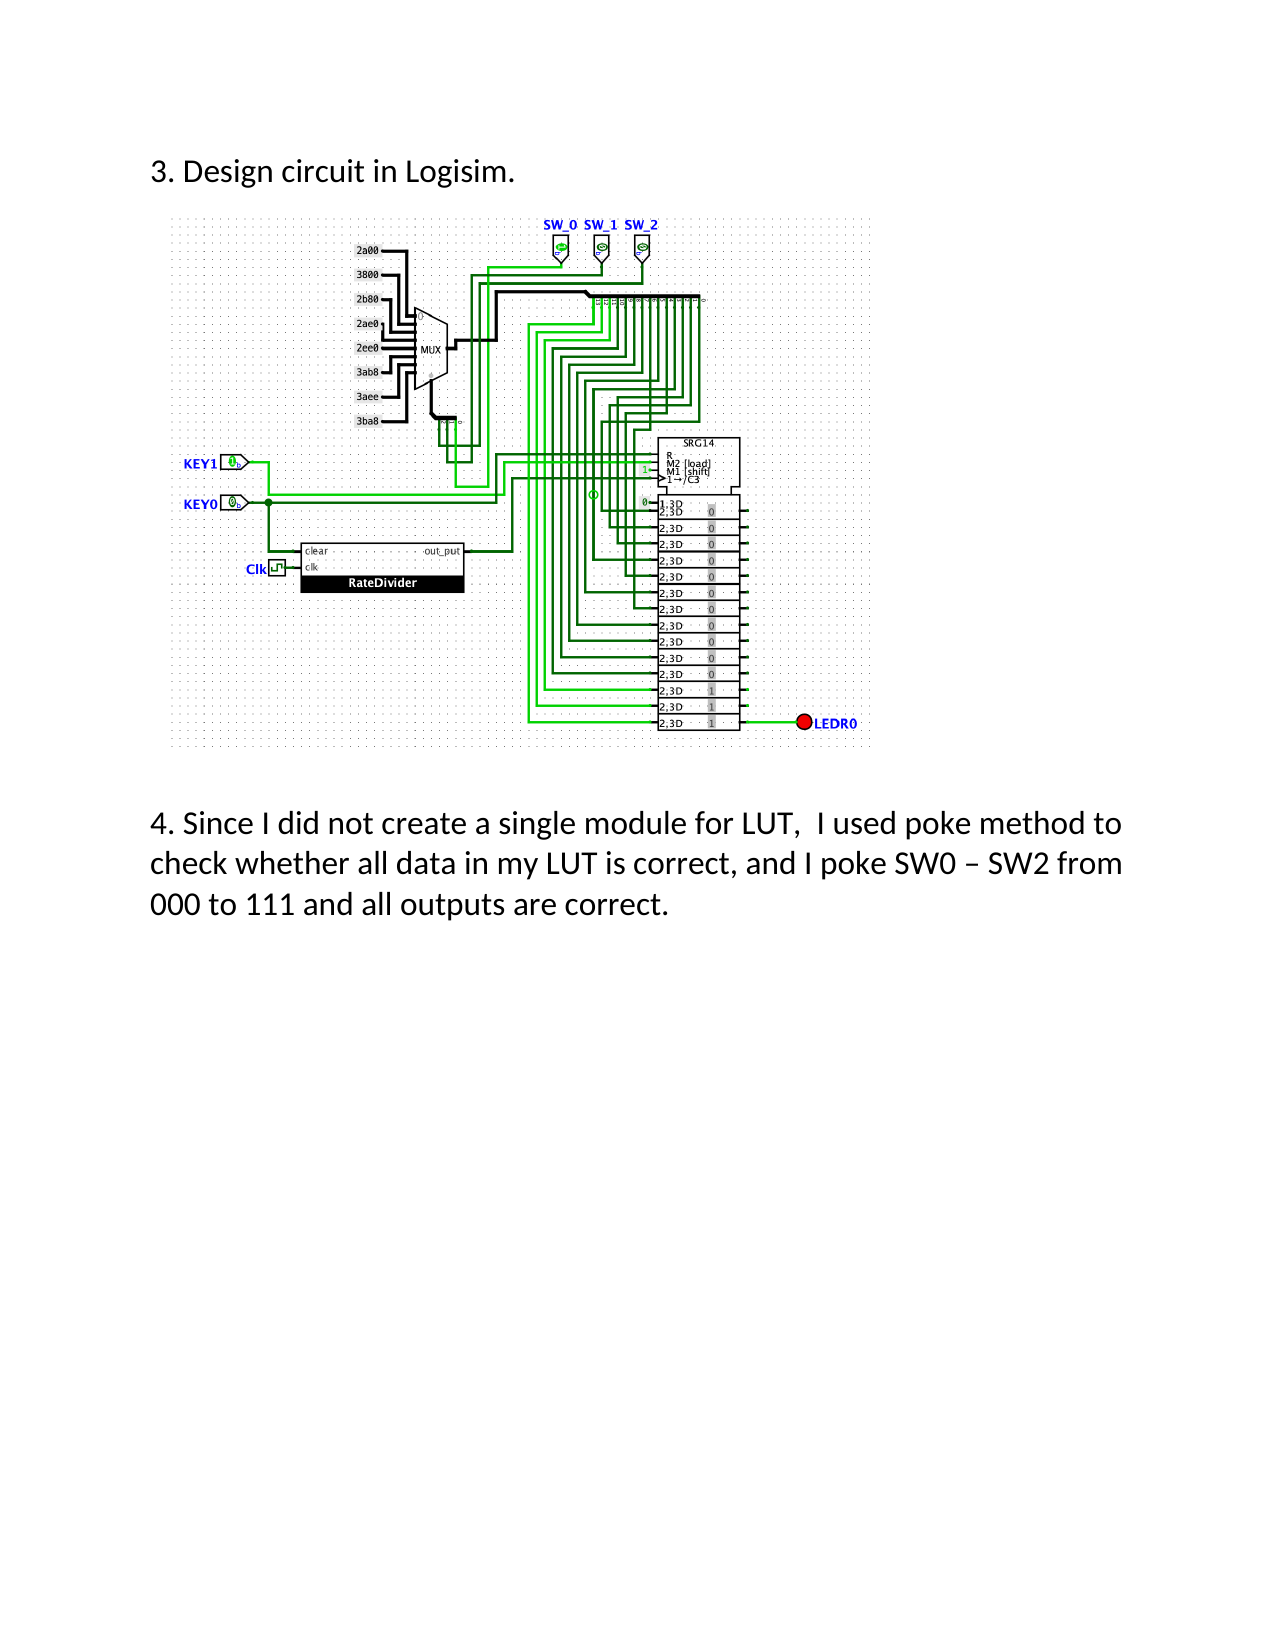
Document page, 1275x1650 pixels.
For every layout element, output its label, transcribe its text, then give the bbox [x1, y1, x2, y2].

text 3. Design circuit in Logisim. [150, 150, 1125, 191]
text 4. Since I did not create a single module for LUT, I used poke method to check whether all data in my LUT is correct, and I poke SW0 – SW2 from 000 to 111 and all outputs are correct. [150, 802, 1125, 924]
picture [169, 216, 874, 753]
